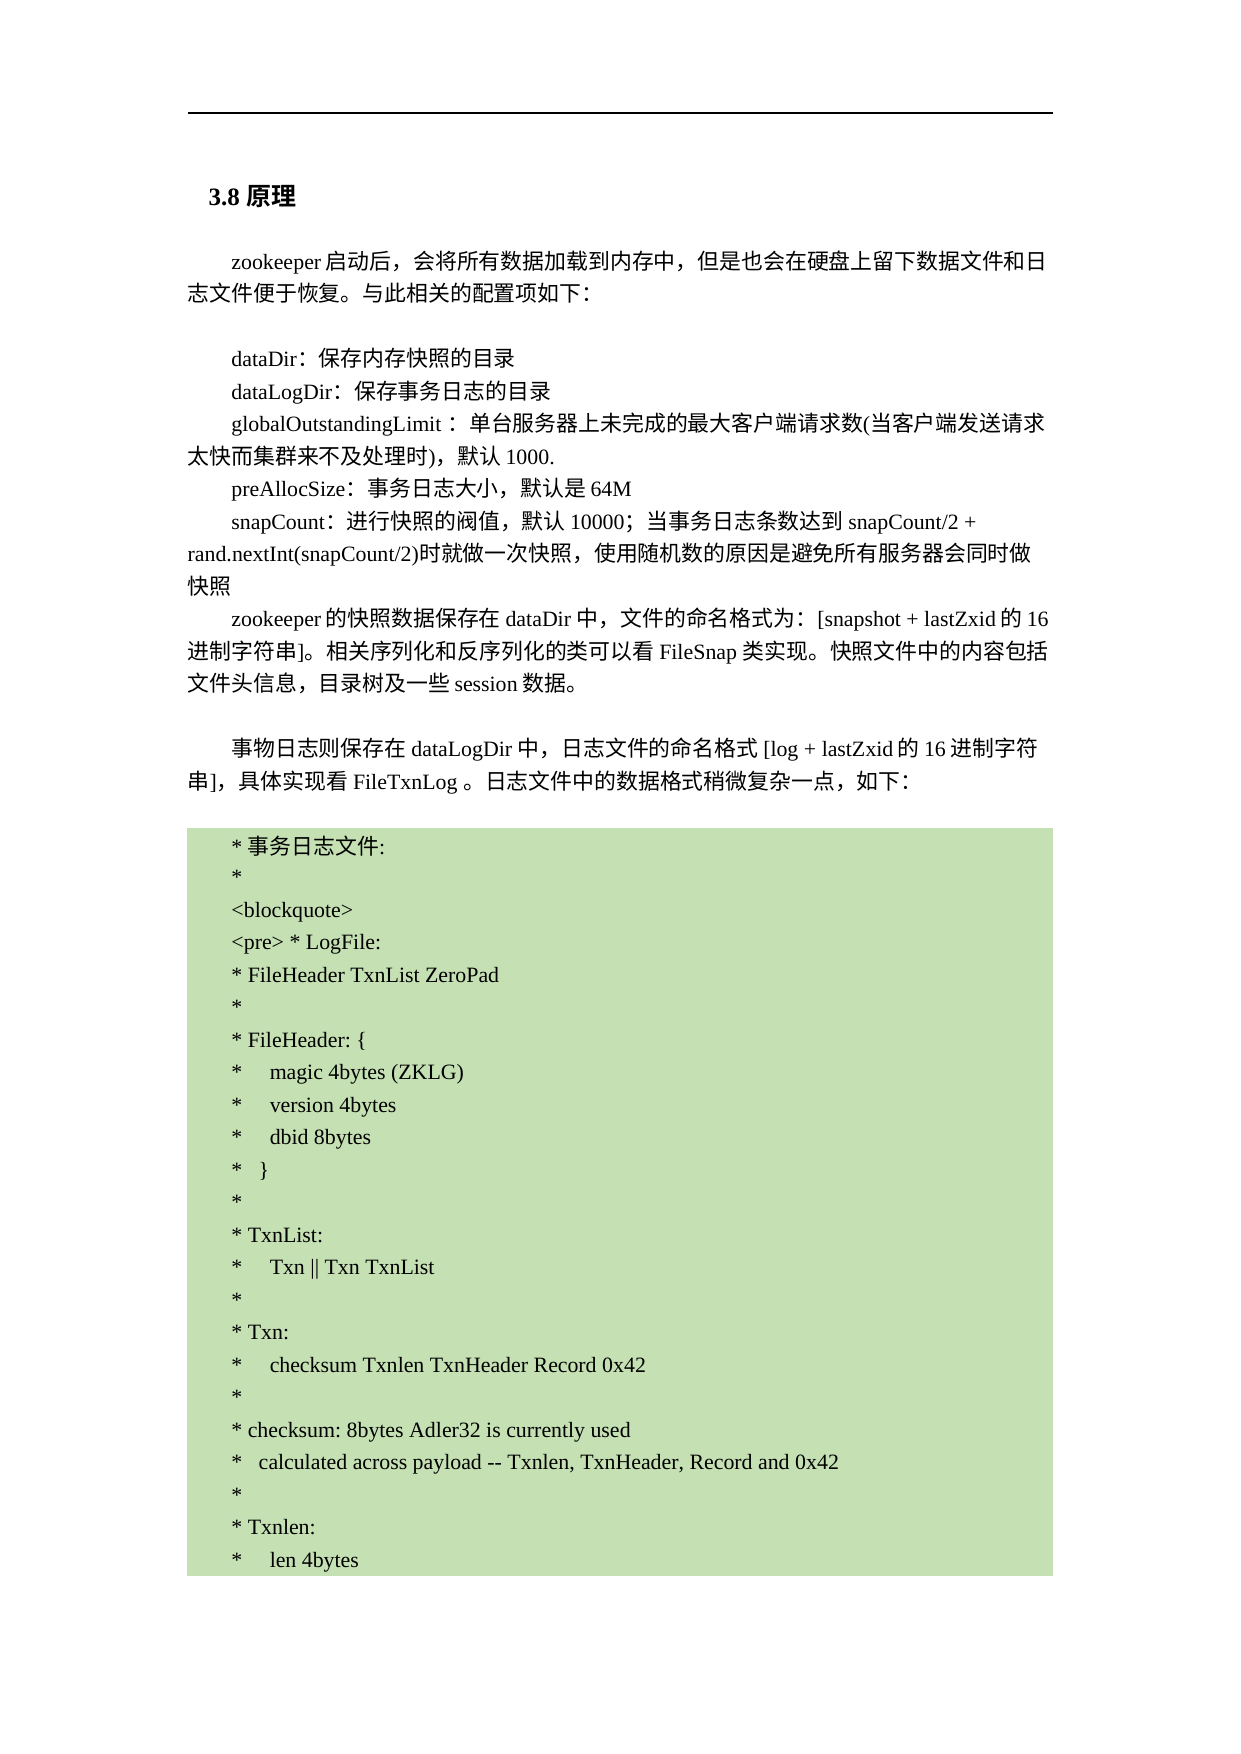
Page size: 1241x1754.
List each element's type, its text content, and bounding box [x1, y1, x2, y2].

text * } [187, 1153, 1053, 1186]
text dataLogDir：保存事务日志的目录 [187, 373, 1053, 406]
text * checksum: 8bytes Adler32 is currently used [187, 1413, 1053, 1446]
text * 事务日志文件: [187, 828, 1053, 861]
subtitle 原理 [187, 162, 1053, 227]
text 事物日志则保存在 dataLogDir 中，日志文件的命名格式 [log + lastZxid的16进制字符串]，具体实现看 FileTxnLog 。日志文件中的数据格式稍微复杂一点，如下： [187, 731, 1053, 796]
text * version 4bytes [187, 1088, 1053, 1121]
text <pre> * LogFile: [187, 926, 1053, 958]
text * dbid 8bytes [187, 1121, 1053, 1153]
text snapCount：进行快照的阀值，默认10000；当事务日志条数达到 snapCount/2 + rand.nextInt(snapCount/2)时就做一次快照，使用随机数的原因是避免所有服务器会同时做快照 [187, 503, 1053, 601]
text * len 4bytes [187, 1543, 1053, 1576]
text * checksum Txnlen TxnHeader Record 0x42 [187, 1348, 1053, 1381]
text * [187, 861, 1053, 893]
text * FileHeader TxnList ZeroPad [187, 958, 1053, 991]
text <blockquote> [187, 893, 1053, 926]
text * Txn: [187, 1316, 1053, 1348]
text dataDir：保存内存快照的目录 [187, 341, 1053, 373]
text * calculated across payload -- Txnlen, TxnHeader, Record and 0x42 [187, 1446, 1053, 1478]
text * Txn || Txn TxnList [187, 1251, 1053, 1283]
text zookeeper启动后，会将所有数据加载到内存中，但是也会在硬盘上留下数据文件和日志文件便于恢复。与此相关的配置项如下： [187, 243, 1053, 308]
text zookeeper的快照数据保存在 dataDir 中，文件的命名格式为：[snapshot + lastZxid的16进制字符串]。相关序列化和反序列化的类可以看 FileSnap 类实现。快照文件中的内容包括文件头信息，目录树及一些session数据。 [187, 601, 1053, 698]
text * [187, 1283, 1053, 1316]
text globalOutstandingLimit ：单台服务器上未完成的最大客户端请求数(当客户端发送请求太快而集群来不及处理时)，默认1000. [187, 406, 1053, 471]
text * [187, 1478, 1053, 1511]
text * FileHeader: { [187, 1023, 1053, 1056]
text * magic 4bytes (ZKLG) [187, 1056, 1053, 1088]
text * [187, 1186, 1053, 1218]
text preAllocSize：事务日志大小，默认是64M [187, 471, 1053, 503]
text * TxnList: [187, 1218, 1053, 1251]
text * [187, 1381, 1053, 1413]
text * Txnlen: [187, 1511, 1053, 1543]
text * [187, 991, 1053, 1023]
